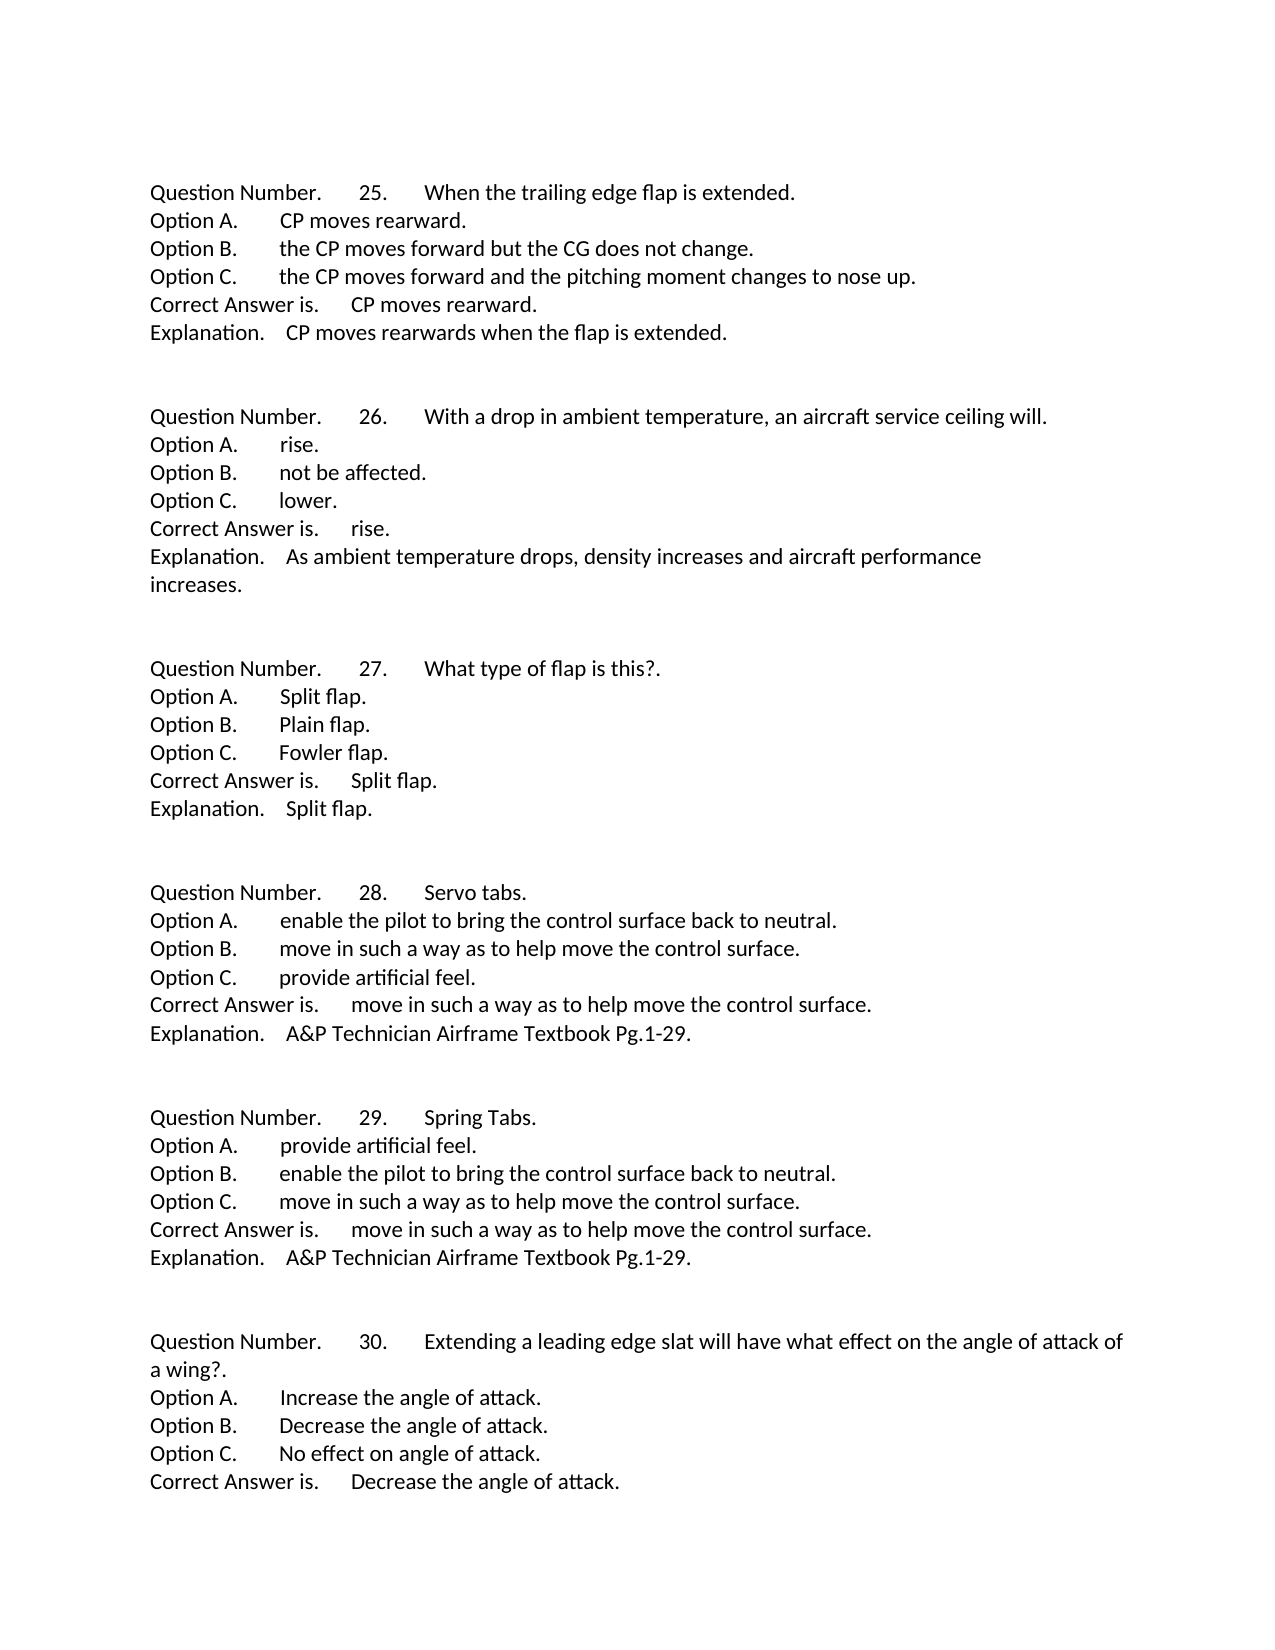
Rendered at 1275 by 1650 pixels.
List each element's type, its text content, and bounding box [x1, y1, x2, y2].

text Option B. not be affected. [150, 458, 1125, 486]
text Option C. the CP moves forward and the pitching moment changes to nose up. [150, 262, 1125, 290]
text Option B. enable the pilot to bring the control surface back to neutral. [150, 1159, 1125, 1187]
text Question Number. 29. Spring Tabs. [150, 1103, 1125, 1131]
text Correct Answer is. Split flap. [150, 766, 1125, 794]
text Option A. rise. [150, 430, 1125, 458]
text Correct Answer is. rise. [150, 514, 1125, 542]
text Option C. lower. [150, 486, 1125, 514]
text Correct Answer is. Decrease the angle of attack. [150, 1467, 1125, 1495]
text Question Number. 26. With a drop in ambient temperature, an aircraft service ceiling will. [150, 402, 1125, 430]
text Explanation. A&P Technician Airframe Textbook Pg.1-29. [150, 1019, 1125, 1047]
text Question Number. 30. Extending a leading edge slat will have what effect on the angle of attack of a wing?. [150, 1327, 1125, 1383]
text Explanation. Split flap. [150, 794, 1125, 822]
text Explanation. As ambient temperature drops, density increases and aircraft performance increases. [150, 542, 1125, 598]
text Correct Answer is. move in such a way as to help move the control surface. [150, 991, 1125, 1019]
text Option A. CP moves rearward. [150, 206, 1125, 234]
text Option B. the CP moves forward but the CG does not change. [150, 234, 1125, 262]
text Explanation. A&P Technician Airframe Textbook Pg.1-29. [150, 1243, 1125, 1271]
text Option B. move in such a way as to help move the control surface. [150, 934, 1125, 963]
text Question Number. 28. Servo tabs. [150, 878, 1125, 907]
text Question Number. 25. When the trailing edge flap is extended. [150, 178, 1125, 206]
text Correct Answer is. move in such a way as to help move the control surface. [150, 1215, 1125, 1243]
text Question Number. 27. What type of flap is this?. [150, 654, 1125, 682]
text Option C. No effect on angle of attack. [150, 1439, 1125, 1467]
text Option B. Plain flap. [150, 710, 1125, 738]
text Option A. enable the pilot to bring the control surface back to neutral. [150, 907, 1125, 934]
text Option B. Decrease the angle of attack. [150, 1411, 1125, 1439]
text Option A. Increase the angle of attack. [150, 1383, 1125, 1411]
text Option C. provide artificial feel. [150, 963, 1125, 991]
text Option A. Split flap. [150, 682, 1125, 710]
text Option C. Fowler flap. [150, 738, 1125, 766]
text Correct Answer is. CP moves rearward. [150, 290, 1125, 318]
text Option A. provide artificial feel. [150, 1131, 1125, 1159]
text Explanation. CP moves rearwards when the flap is extended. [150, 318, 1125, 346]
text Option C. move in such a way as to help move the control surface. [150, 1187, 1125, 1215]
